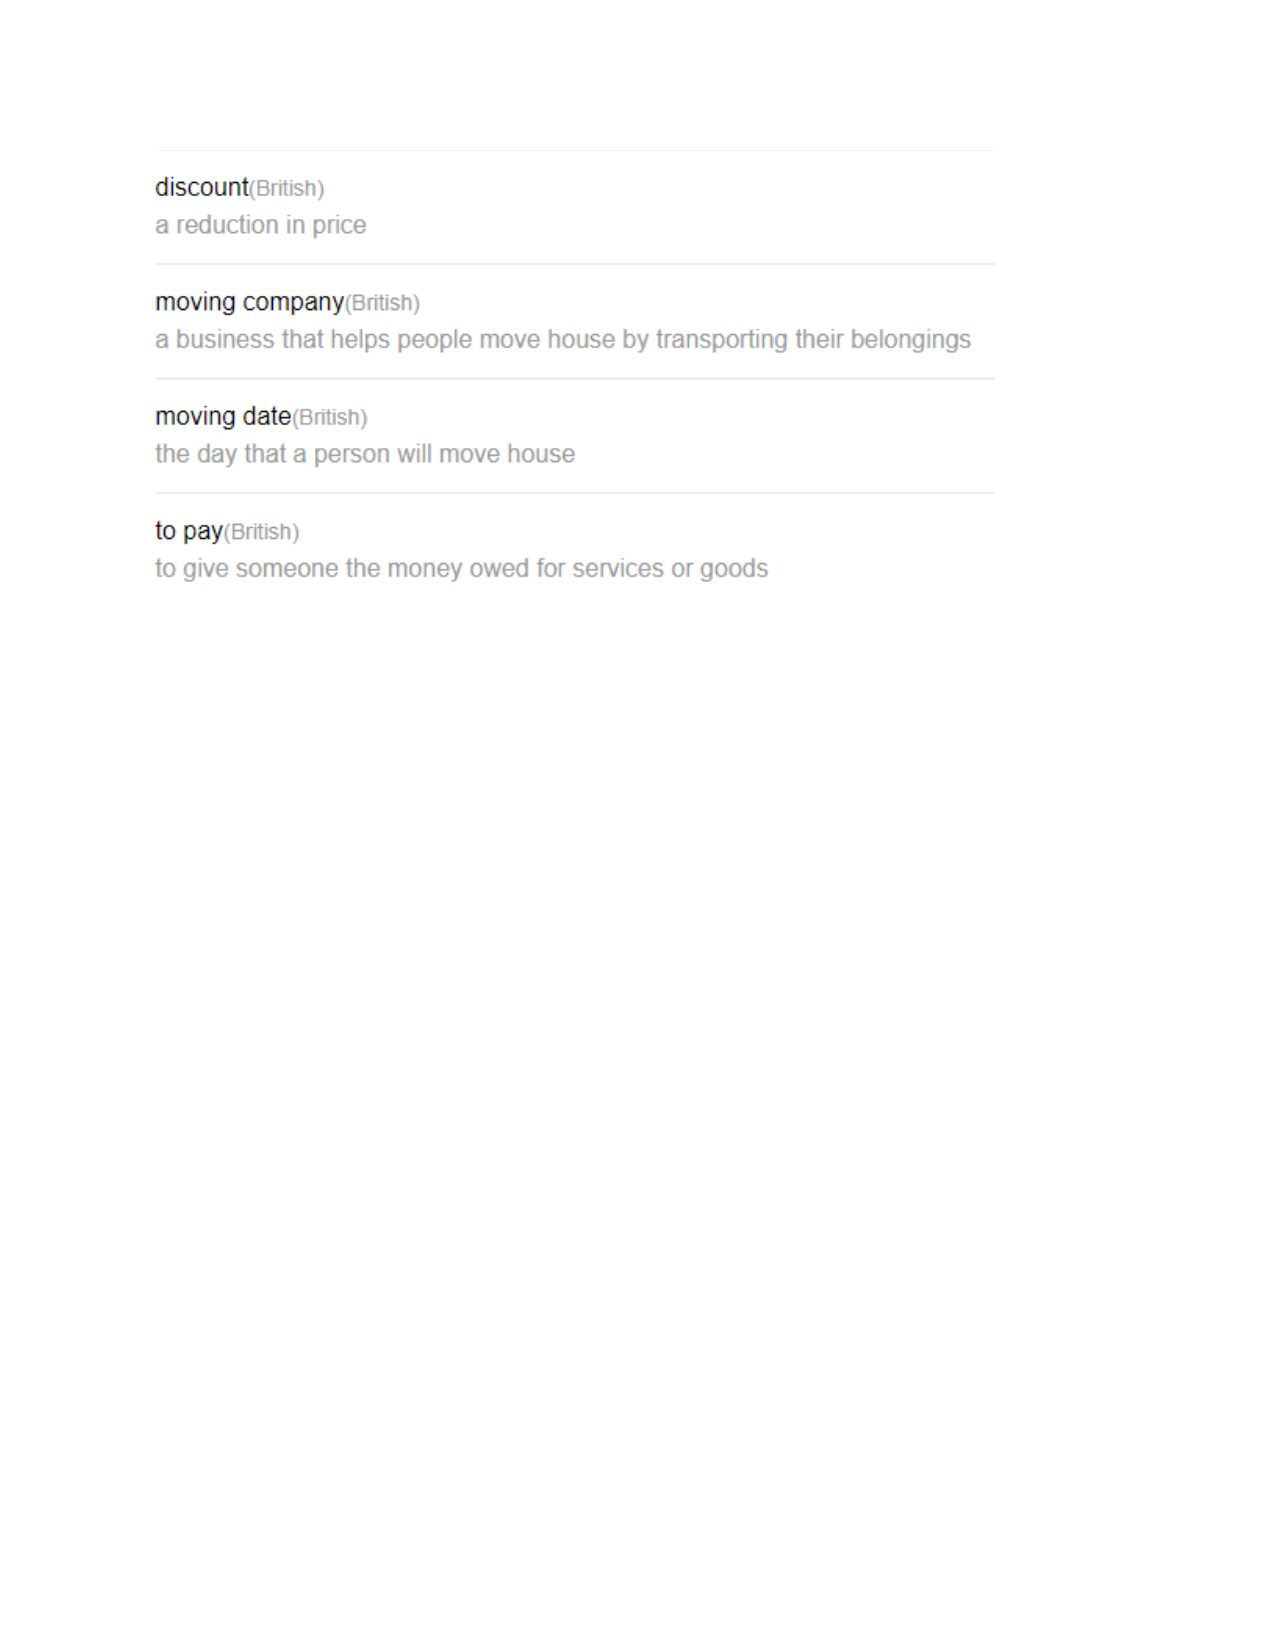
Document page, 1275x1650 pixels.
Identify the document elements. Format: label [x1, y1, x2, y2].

picture [150, 150, 996, 596]
